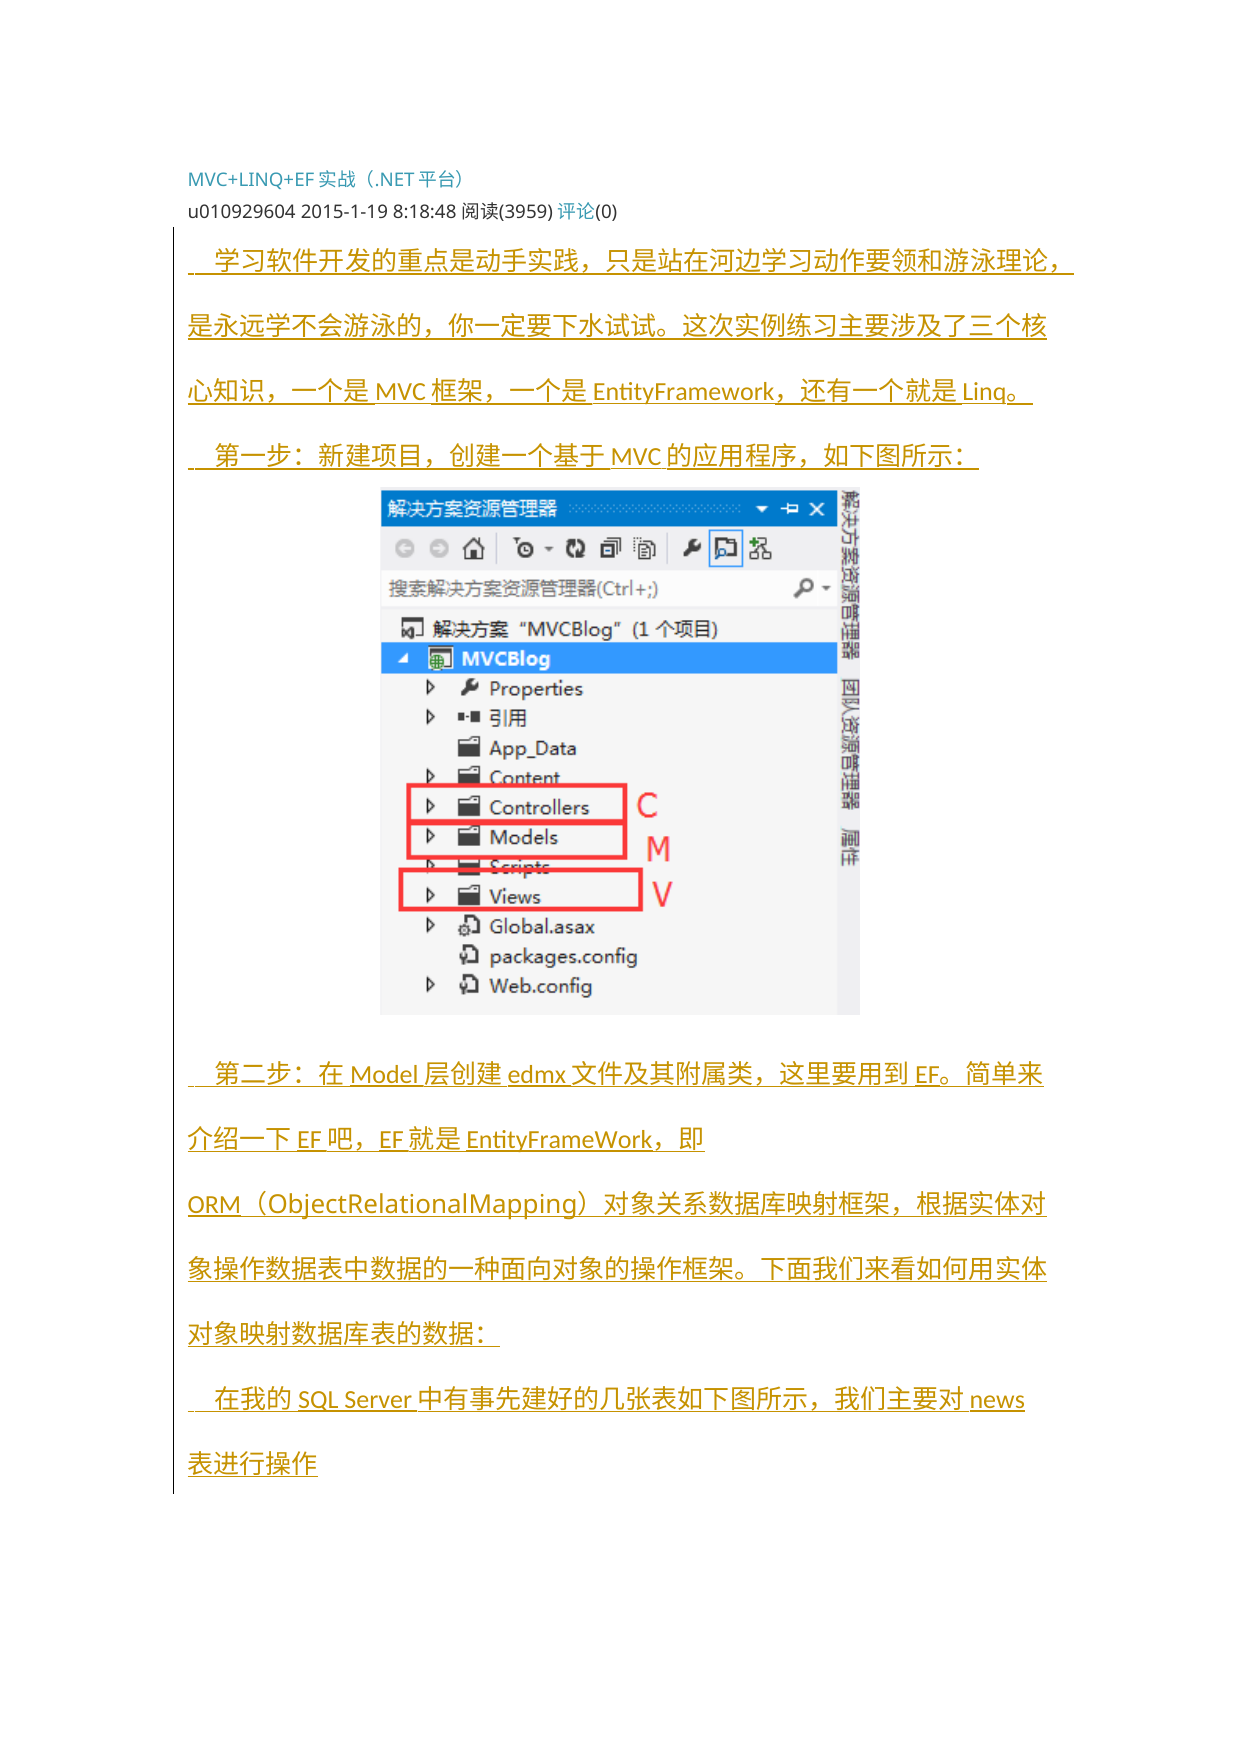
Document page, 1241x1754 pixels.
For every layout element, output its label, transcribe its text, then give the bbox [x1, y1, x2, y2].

text u010929604 2015-1-19 8:18:48 阅读(3959) 评论(0) [187, 194, 1053, 227]
text MVC+LINQ+EF实战（.NET平台） [187, 162, 1053, 194]
picture [380, 487, 860, 1015]
